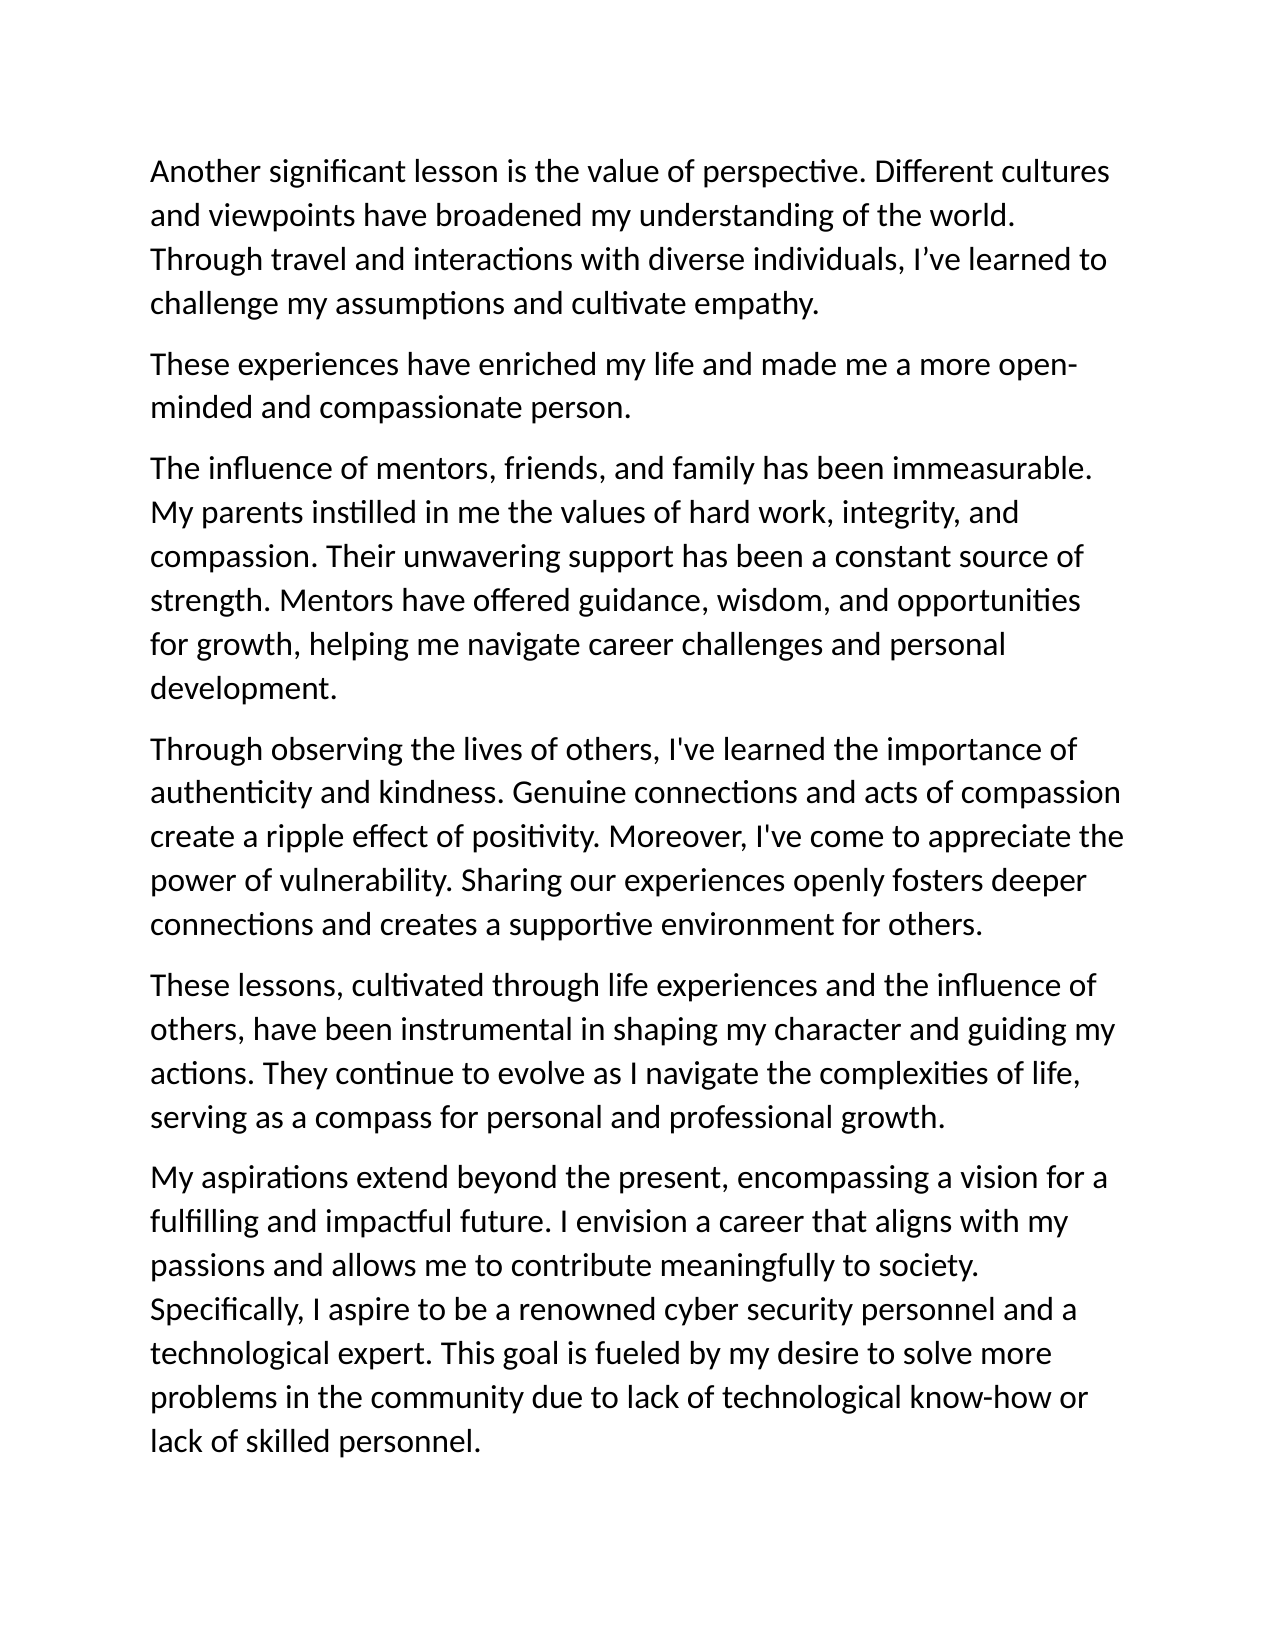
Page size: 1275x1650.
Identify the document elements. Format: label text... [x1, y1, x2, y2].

text Another significant lesson is the value of perspective. Different cultures and viewpoints have broadened my understanding of the world. Through travel and interactions with diverse individuals, I’ve learned to challenge my assumptions and cultivate empathy. [150, 150, 1125, 323]
text My aspirations extend beyond the present, encompassing a vision for a fulfilling and impactful future. I envision a career that aligns with my passions and allows me to contribute meaningfully to society. Specifically, I aspire to be a renowned cyber security personnel and a technological expert. This goal is fueled by my desire to solve more problems in the community due to lack of technological know-how or lack of skilled personnel. [150, 1156, 1125, 1461]
text These experiences have enriched my life and made me a more open-minded and compassionate person. [150, 342, 1125, 427]
text The influence of mentors, friends, and family has been immeasurable. My parents instilled in me the values of hard work, integrity, and compassion. Their unwavering support has been a constant source of strength. Mentors have offered guidance, wisdom, and opportunities for growth, helping me navigate career challenges and personal development. [150, 447, 1125, 708]
text Through observing the lives of others, I've learned the importance of authenticity and kindness. Genuine connections and acts of compassion create a ripple effect of positivity. Moreover, I've come to appreciate the power of vulnerability. Sharing our experiences openly fosters deeper connections and creates a supportive environment for others. [150, 727, 1125, 944]
text These lessons, cultivated through life experiences and the influence of others, have been instrumental in shaping my character and guiding my actions. They continue to evolve as I navigate the complexities of life, serving as a compass for personal and professional growth. [150, 964, 1125, 1137]
